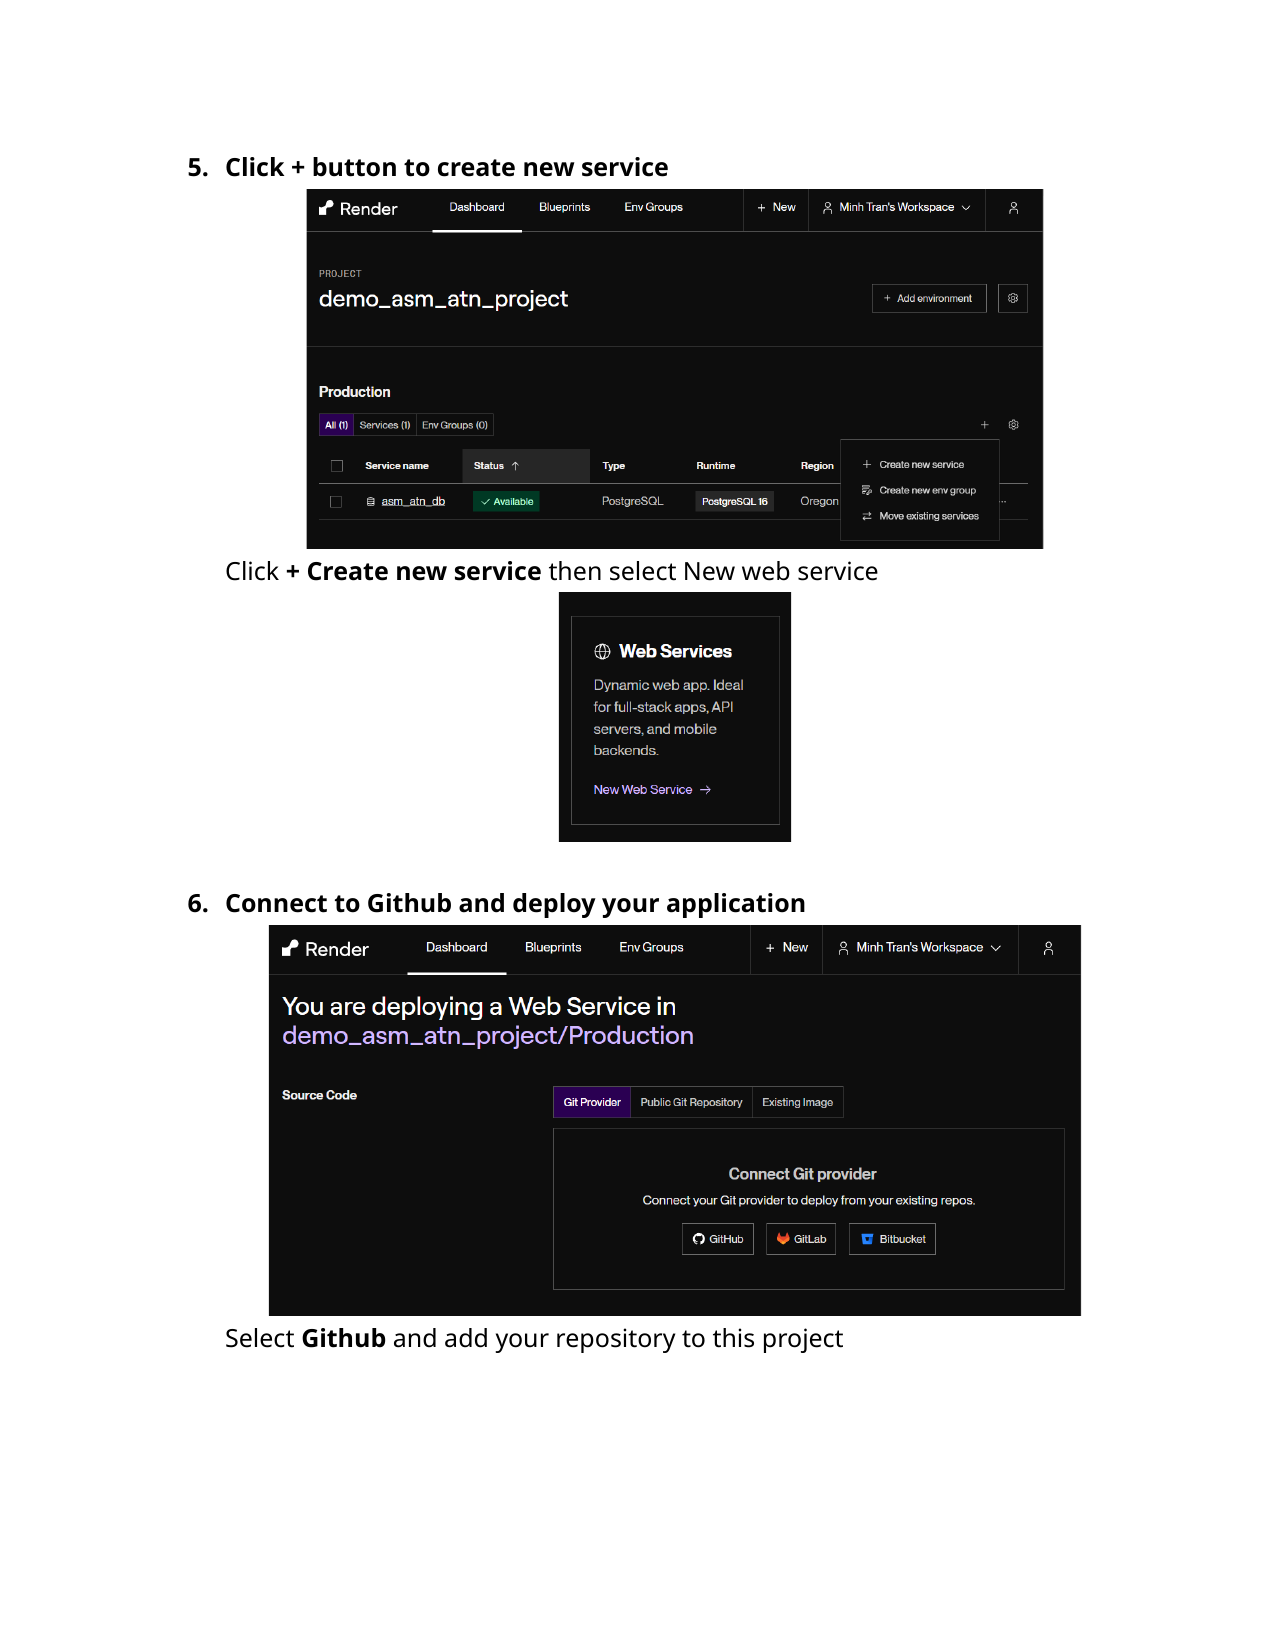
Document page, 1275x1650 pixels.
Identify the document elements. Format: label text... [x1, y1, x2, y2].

list Select Github and add your repository to this project [225, 1320, 1125, 1354]
picture [268, 925, 1082, 1316]
picture [558, 592, 792, 842]
list Click + Create new service then select New web service [225, 554, 1125, 588]
picture [306, 189, 1044, 549]
list Connect to Github and deploy your application [187, 886, 1125, 920]
list Click + button to create new service [187, 150, 1125, 184]
